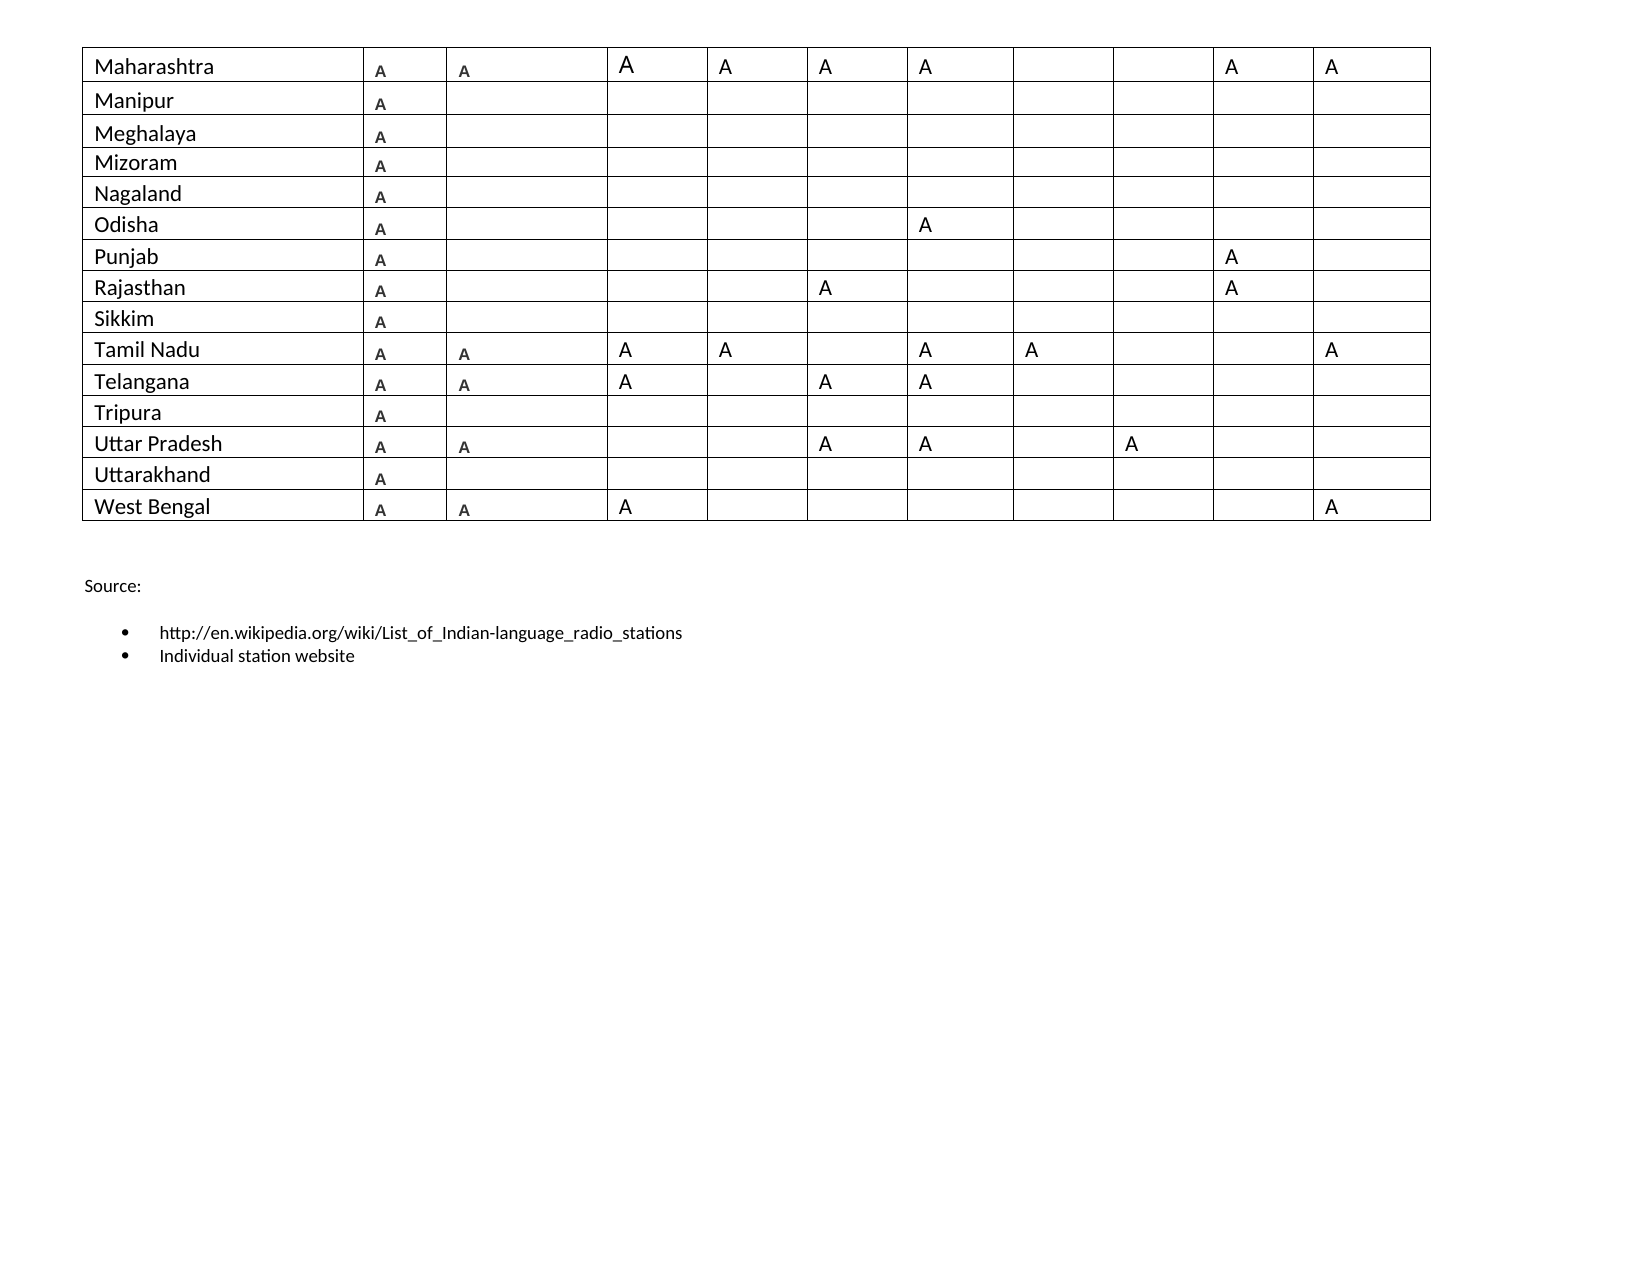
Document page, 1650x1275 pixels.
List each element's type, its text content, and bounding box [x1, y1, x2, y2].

table_cell Nagaland [83, 177, 363, 207]
table_cell [1314, 115, 1430, 147]
table_cell [1314, 148, 1430, 176]
table_cell [708, 427, 807, 457]
table_cell A [447, 365, 607, 395]
table_cell [1014, 490, 1113, 520]
table_cell [1014, 427, 1113, 457]
table_cell [908, 302, 1013, 332]
table_cell [1114, 177, 1213, 207]
table_cell [1114, 271, 1213, 301]
table_cell [808, 148, 907, 176]
table_cell [447, 115, 607, 147]
table_cell [1214, 302, 1313, 332]
table_cell [1114, 490, 1213, 520]
table_cell West Bengal [83, 490, 363, 520]
table_cell [1014, 271, 1113, 301]
table_cell A [1214, 240, 1313, 270]
table_cell Rajasthan [83, 271, 363, 301]
table_cell [908, 148, 1013, 176]
table_cell [708, 115, 807, 147]
table_cell [608, 458, 707, 488]
table_cell [1314, 208, 1430, 238]
table_cell A [364, 396, 446, 426]
table_cell [708, 82, 807, 114]
table_cell [908, 396, 1013, 426]
table_cell [1214, 82, 1313, 114]
table_cell [808, 240, 907, 270]
table_cell [1014, 240, 1113, 270]
table_cell A [608, 48, 707, 81]
table_cell [1014, 177, 1113, 207]
table_cell Mizoram [83, 148, 363, 176]
table_cell A [908, 48, 1013, 81]
table_cell [1214, 427, 1313, 457]
table_cell [1014, 82, 1113, 114]
table_cell Telangana [83, 365, 363, 395]
table_cell [608, 427, 707, 457]
table_cell [447, 458, 607, 488]
table_cell A [1314, 48, 1430, 81]
table_cell [1114, 240, 1213, 270]
table_cell A [1314, 333, 1430, 363]
table_cell [447, 177, 607, 207]
table_cell [608, 82, 707, 114]
table_cell Uttarakhand [83, 458, 363, 488]
table_cell A [364, 427, 446, 457]
table_cell A [808, 365, 907, 395]
table_cell [608, 302, 707, 332]
table_cell [1114, 148, 1213, 176]
table_cell A [447, 48, 607, 81]
table_cell A [1114, 427, 1213, 457]
table_cell A [447, 490, 607, 520]
table_cell A [908, 427, 1013, 457]
table_cell [1214, 148, 1313, 176]
table_cell Tamil Nadu [83, 333, 363, 363]
table_cell A [708, 333, 807, 363]
table_cell [1014, 396, 1113, 426]
table_cell Tripura [83, 396, 363, 426]
table_cell [708, 365, 807, 395]
table_cell [1214, 365, 1313, 395]
table_cell [1314, 458, 1430, 488]
table_cell [808, 302, 907, 332]
table_cell [808, 115, 907, 147]
table_cell [708, 208, 807, 238]
table_cell [908, 271, 1013, 301]
table_cell A [608, 490, 707, 520]
table_cell [1014, 208, 1113, 238]
table_cell [908, 458, 1013, 488]
table_cell [808, 333, 907, 363]
table_cell A [908, 208, 1013, 238]
table_cell [1314, 302, 1430, 332]
table_cell [1214, 458, 1313, 488]
table_cell [808, 458, 907, 488]
table_cell [908, 490, 1013, 520]
table_cell [1014, 302, 1113, 332]
table_cell Maharashtra [83, 48, 363, 81]
table_cell [708, 148, 807, 176]
table_cell [708, 396, 807, 426]
table_cell A [364, 490, 446, 520]
table_cell A [908, 333, 1013, 363]
table_cell A [364, 208, 446, 238]
table_cell Odisha [83, 208, 363, 238]
table_cell A [808, 427, 907, 457]
table_cell [447, 208, 607, 238]
table_cell A [808, 48, 907, 81]
table_cell A [364, 148, 446, 176]
table_cell [608, 177, 707, 207]
table_cell A [447, 427, 607, 457]
table_cell [908, 177, 1013, 207]
table_cell [1014, 115, 1113, 147]
table_cell A [364, 458, 446, 488]
table_cell [1214, 115, 1313, 147]
table_cell A [908, 365, 1013, 395]
table_cell [608, 208, 707, 238]
table_cell [708, 458, 807, 488]
table_cell [1314, 177, 1430, 207]
table_cell A [608, 365, 707, 395]
table_cell [708, 490, 807, 520]
table_cell [608, 148, 707, 176]
table_cell A [1014, 333, 1113, 363]
table_cell [1214, 208, 1313, 238]
table_cell A [808, 271, 907, 301]
table_cell [1314, 365, 1430, 395]
table_cell [447, 148, 607, 176]
table_cell [1114, 396, 1213, 426]
table_cell A [364, 82, 446, 114]
table_cell [808, 82, 907, 114]
table_cell [1014, 458, 1113, 488]
table_cell [1214, 490, 1313, 520]
table_cell A [364, 177, 446, 207]
table_cell [808, 490, 907, 520]
table_cell A [608, 333, 707, 363]
list Individual station website [122, 644, 1603, 667]
list http://en.wikipedia.org/wiki/List_of_Indian-language_radio_stations [122, 621, 1603, 644]
table_cell A [364, 48, 446, 81]
table_cell [1314, 427, 1430, 457]
table_cell [608, 115, 707, 147]
table_cell A [364, 271, 446, 301]
table_cell A [364, 240, 446, 270]
table_cell A [1214, 48, 1313, 81]
table_cell [447, 240, 607, 270]
table_cell Punjab [83, 240, 363, 270]
table_cell [1114, 115, 1213, 147]
table_cell [808, 396, 907, 426]
table_cell [608, 396, 707, 426]
table_cell [1114, 365, 1213, 395]
table_cell Manipur [83, 82, 363, 114]
table_cell [1014, 365, 1113, 395]
table_cell [1114, 333, 1213, 363]
table_cell [1114, 458, 1213, 488]
table_cell [1014, 48, 1113, 81]
table_cell [447, 82, 607, 114]
text Source: [84, 574, 1603, 597]
table_cell [608, 240, 707, 270]
table_cell [1214, 396, 1313, 426]
table_cell A [708, 48, 807, 81]
table_cell [708, 302, 807, 332]
table_cell Uttar Pradesh [83, 427, 363, 457]
table_cell A [364, 333, 446, 363]
table_cell [708, 177, 807, 207]
table_cell [808, 177, 907, 207]
table_cell [708, 240, 807, 270]
table_cell [1314, 240, 1430, 270]
table_cell [447, 302, 607, 332]
table_cell [1314, 82, 1430, 114]
table_cell [808, 208, 907, 238]
table_cell [1114, 82, 1213, 114]
table_cell [1214, 333, 1313, 363]
table_cell A [447, 333, 607, 363]
table_cell [1114, 208, 1213, 238]
table_cell [908, 82, 1013, 114]
table_cell [1214, 177, 1313, 207]
table_cell [908, 240, 1013, 270]
table_cell [1014, 148, 1113, 176]
table_cell Meghalaya [83, 115, 363, 147]
table_cell Sikkim [83, 302, 363, 332]
table_cell A [1214, 271, 1313, 301]
table_cell [1314, 271, 1430, 301]
table_cell [908, 115, 1013, 147]
table_cell [447, 271, 607, 301]
table_cell [708, 271, 807, 301]
table_cell A [364, 365, 446, 395]
table_cell [1114, 48, 1213, 81]
table_cell A [364, 115, 446, 147]
table_cell A [1314, 490, 1430, 520]
table_cell [1314, 396, 1430, 426]
table_cell [1114, 302, 1213, 332]
table_cell [447, 396, 607, 426]
table_cell A [364, 302, 446, 332]
table_cell [608, 271, 707, 301]
